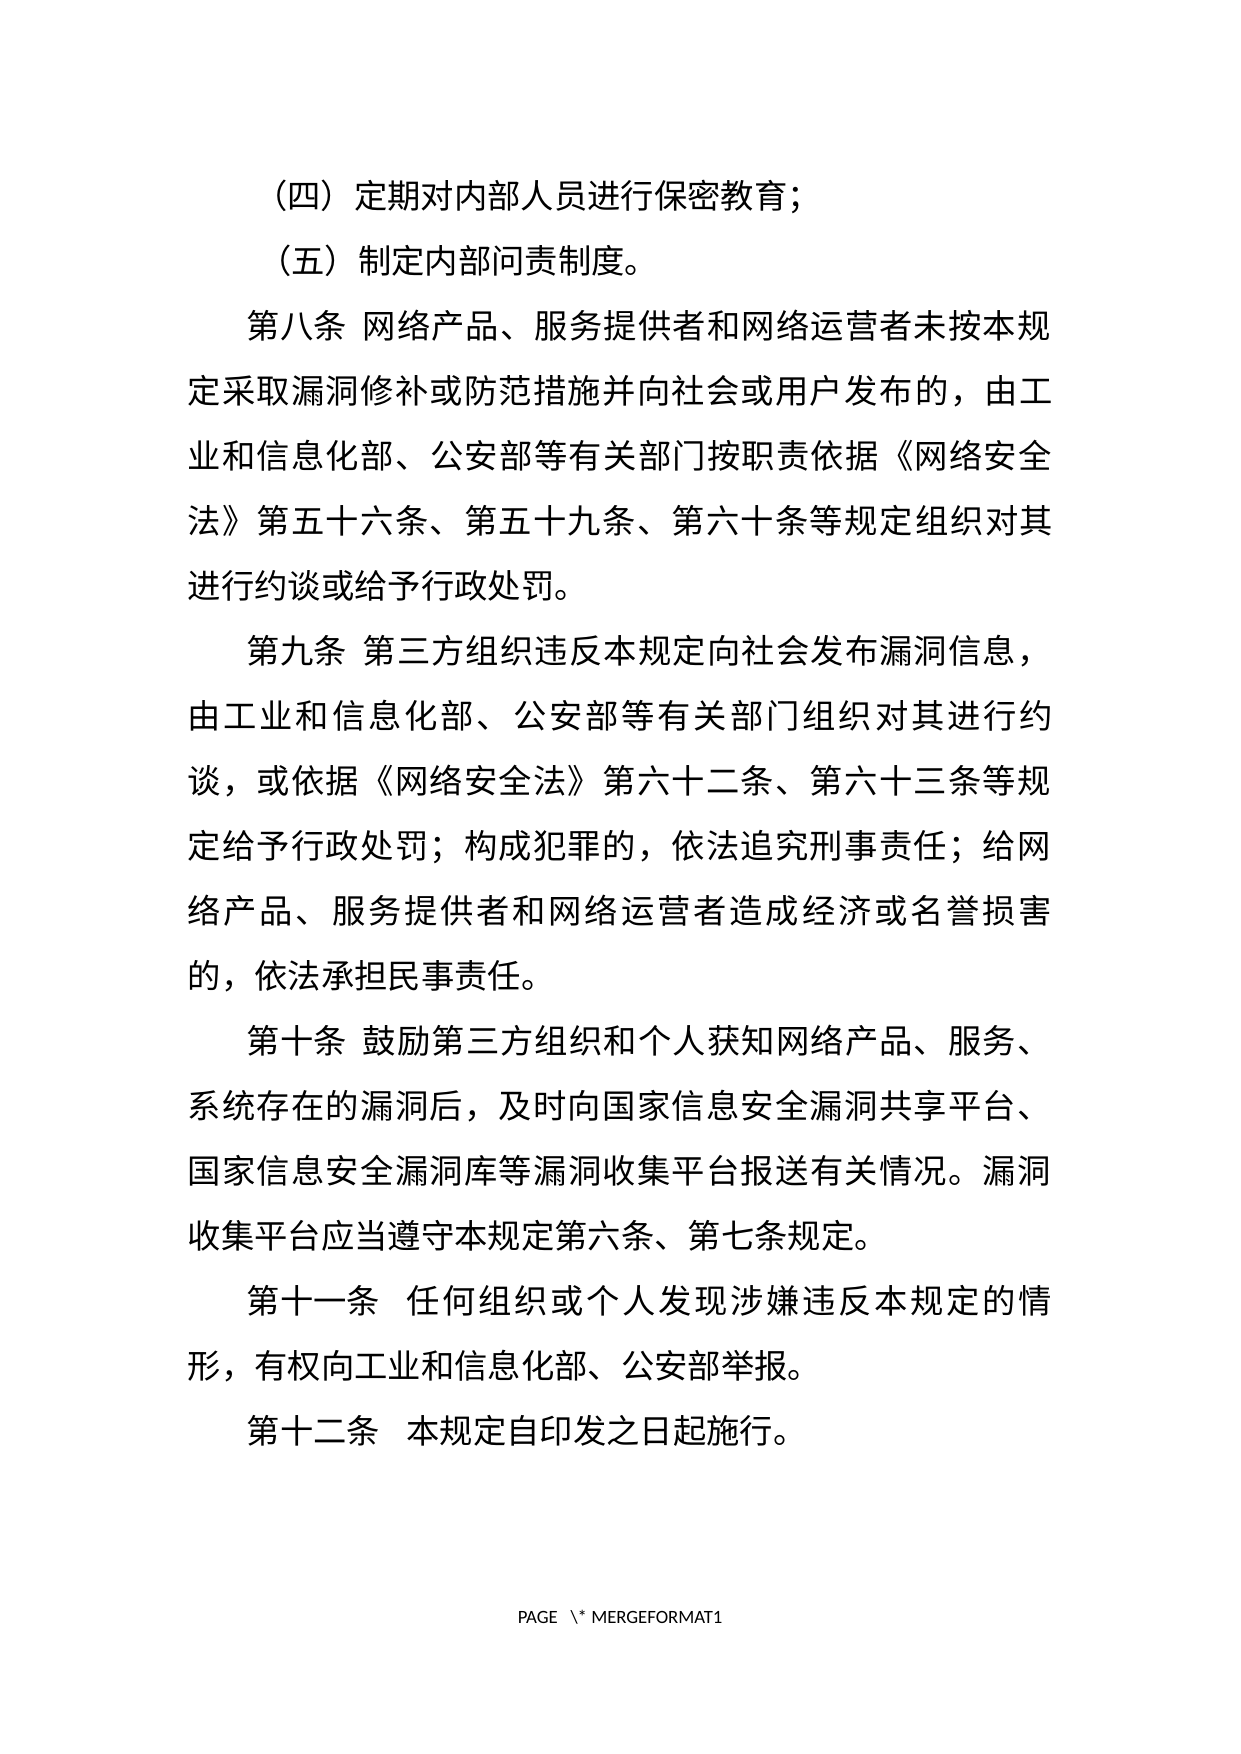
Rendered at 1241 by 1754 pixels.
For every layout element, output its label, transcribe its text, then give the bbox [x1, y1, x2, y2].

list 制定内部问责制度。 [189, 227, 1053, 292]
list 第三方组织违反本规定向社会发布漏洞信息，由工业和信息化部、公安部等有关部门组织对其进行约谈，或依据《网络安全法》第六十二条、第六十三条等规定给予行政处罚；构成犯罪的，依法追究刑事责任；给网络产品、服务提供者和网络运营者造成经济或名誉损害的，依法承担民事责任。 [187, 617, 1053, 1007]
list 网络产品、服务提供者和网络运营者未按本规定采取漏洞修补或防范措施并向社会或用户发布的，由工业和信息化部、公安部等有关部门按职责依据《网络安全法》第五十六条、第五十九条、第六十条等规定组织对其进行约谈或给予行政处罚。 [187, 292, 1053, 617]
list 任何组织或个人发现涉嫌违反本规定的情形，有权向工业和信息化部、公安部举报。 [187, 1267, 1053, 1397]
list 定期对内部人员进行保密教育； [254, 162, 1053, 227]
list 鼓励第三方组织和个人获知网络产品、服务、系统存在的漏洞后，及时向国家信息安全漏洞共享平台、国家信息安全漏洞库等漏洞收集平台报送有关情况。漏洞收集平台应当遵守本规定第六条、第七条规定。 [187, 1007, 1053, 1267]
list 本规定自印发之日起施行。 [187, 1397, 1053, 1462]
